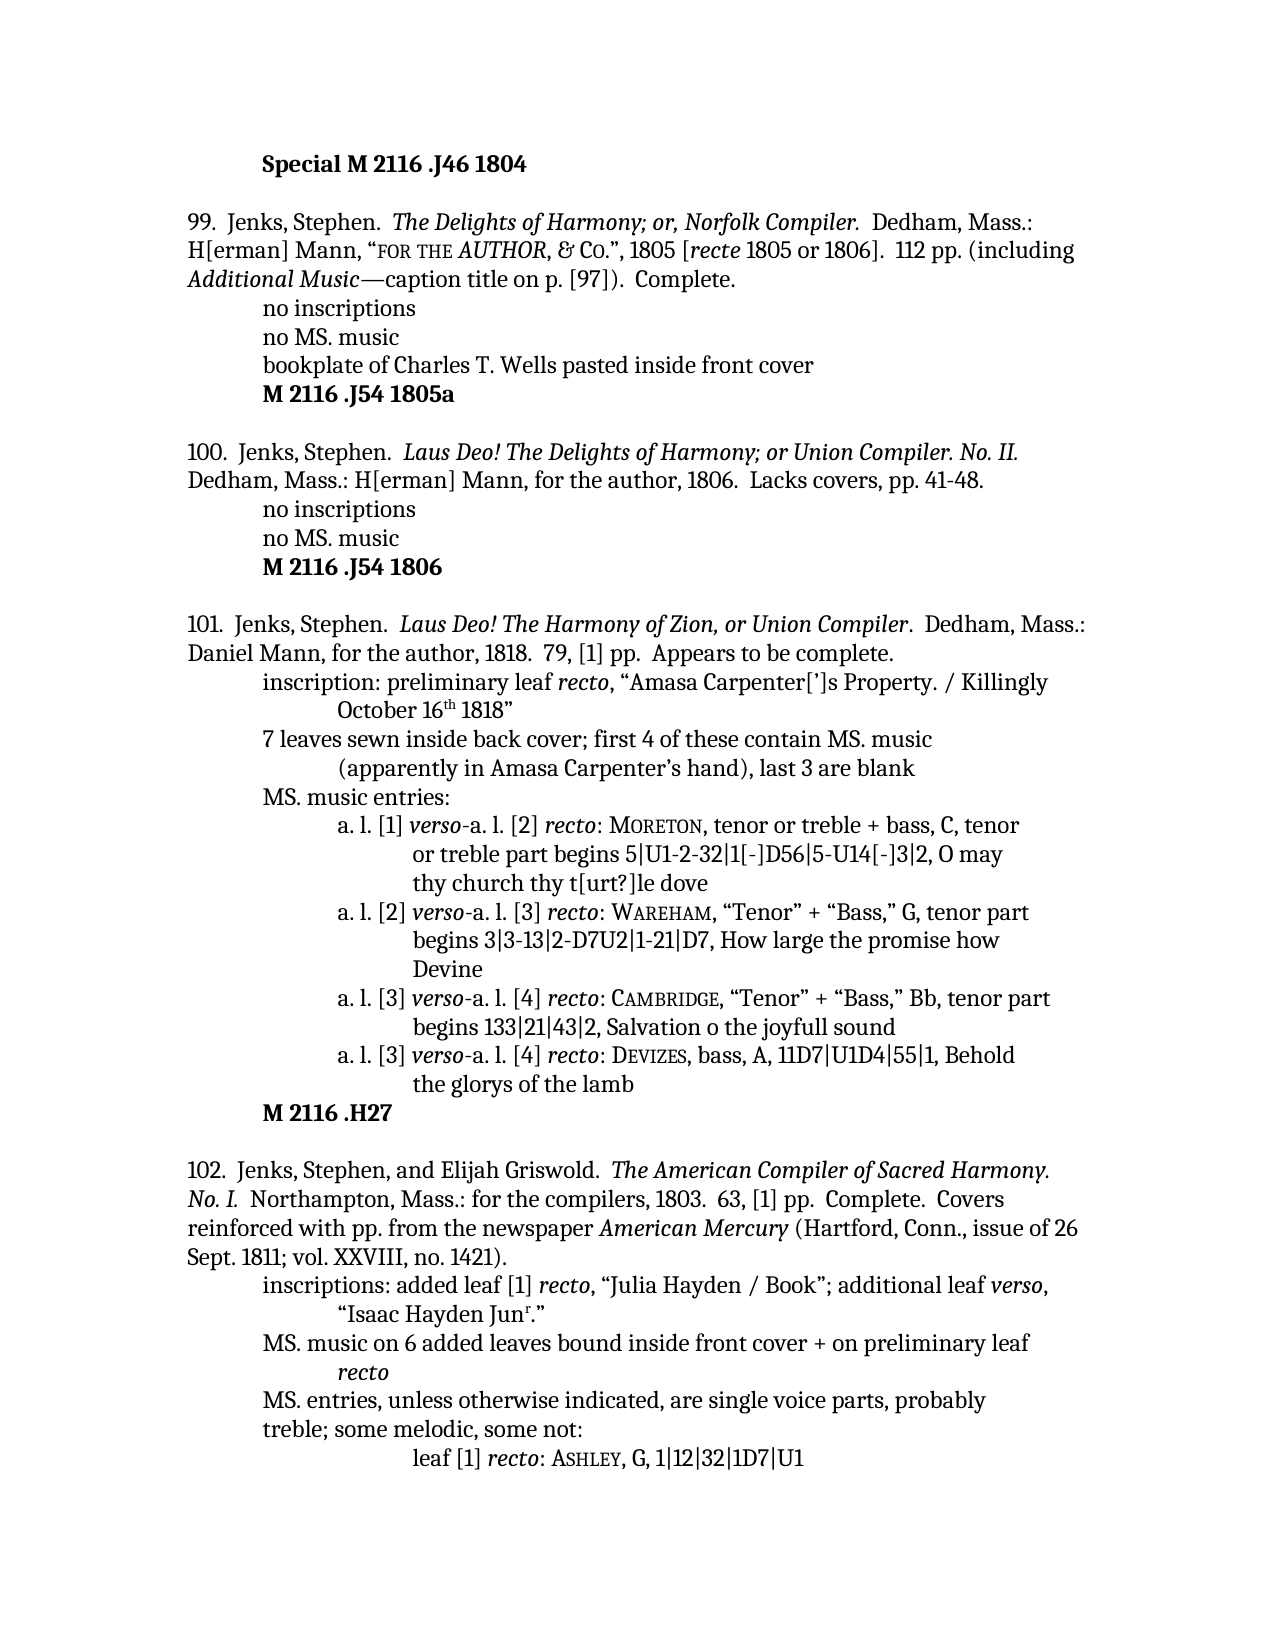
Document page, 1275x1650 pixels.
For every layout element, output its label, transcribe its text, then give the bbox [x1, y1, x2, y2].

text thy church thy t[urt?]le dove [187, 869, 1087, 897]
text no inscriptions [187, 495, 1087, 524]
text 102. Jenks, Stephen, and Elijah Griswold. The American Compiler of Sacred Harmony. No. I. Northampton, Mass.: for the compilers, 1803. 63, [1] pp. Complete. Covers reinforced with pp. from the newspaper American Mercury (Hartford, Conn., issue of 26 Sept. 1811; vol. XXVIII, no. 1421). [187, 1156, 1087, 1271]
text 100. Jenks, Stephen. Laus Deo! The Delights of Harmony; or Union Compiler. No. II. Dedham, Mass.: H[erman] Mann, for the author, 1806. Lacks covers, pp. 41-48. [187, 437, 1087, 495]
text bookplate of Charles T. Wells pasted inside front cover [187, 351, 1087, 380]
text or treble part begins 5|U1-2-32|1[-]D56|5-U14[-]3|2, O may [187, 840, 1087, 869]
text M 2116 .J54 1805a [187, 380, 1087, 409]
text a. l. [1] verso-a. l. [2] recto: Moreton, tenor or treble + bass, C, tenor [187, 811, 1087, 840]
text MS. music on 6 added leaves bound inside front cover + on preliminary leaf [187, 1329, 1087, 1357]
text begins 3|3-13|2-D7U2|1-21|D7, How large the promise how [187, 926, 1087, 955]
text M 2116 .H27 [187, 1099, 1087, 1127]
text MS. entries, unless otherwise indicated, are single voice parts, probably treble; some melodic, some not: [187, 1386, 1087, 1444]
text begins 133|21|43|2, Salvation o the joyfull sound [187, 1012, 1087, 1041]
text October 16th 1818” [187, 696, 1087, 725]
text the glorys of the lamb [187, 1070, 1087, 1099]
text no inscriptions [187, 294, 1087, 322]
text recto [187, 1357, 1087, 1386]
text no MS. music [187, 322, 1087, 351]
text 101. Jenks, Stephen. Laus Deo! The Harmony of Zion, or Union Compiler. Dedham, Mass.: Daniel Mann, for the author, 1818. 79, [1] pp. Appears to be complete. [187, 610, 1087, 667]
text Special M 2116 .J46 1804 [187, 150, 1087, 179]
text a. l. [3] verso-a. l. [4] recto: Devizes, bass, A, 11D7|U1D4|55|1, Behold [187, 1041, 1087, 1070]
text “Isaac Hayden Junr.” [187, 1300, 1087, 1329]
text inscriptions: added leaf [1] recto, “Julia Hayden / Book”; additional leaf verso, [187, 1271, 1087, 1300]
text no MS. music [187, 524, 1087, 552]
text a. l. [2] verso-a. l. [3] recto: Wareham, “Tenor” + “Bass,” G, tenor part [187, 897, 1087, 926]
text 99. Jenks, Stephen. The Delights of Harmony; or, Norfolk Compiler. Dedham, Mass.: H[erman] Mann, “for the AUTHOR, & Co.”, 1805 [recte 1805 or 1806]. 112 pp. (including Additional Music—caption title on p. [97]). Complete. [187, 207, 1087, 294]
text a. l. [3] verso-a. l. [4] recto: Cambridge, “Tenor” + “Bass,” Bb, tenor part [187, 984, 1087, 1012]
text MS. music entries: [187, 782, 1087, 811]
text 7 leaves sewn inside back cover; first 4 of these contain MS. music [187, 725, 1087, 754]
text (apparently in Amasa Carpenter’s hand), last 3 are blank [187, 754, 1087, 782]
text inscription: preliminary leaf recto, “Amasa Carpenter[’]s Property. / Killingly [187, 667, 1087, 696]
text M 2116 .J54 1806 [187, 552, 1087, 581]
text leaf [1] recto: Ashley, G, 1|12|32|1D7|U1 [187, 1444, 1087, 1472]
text Devine [187, 955, 1087, 984]
